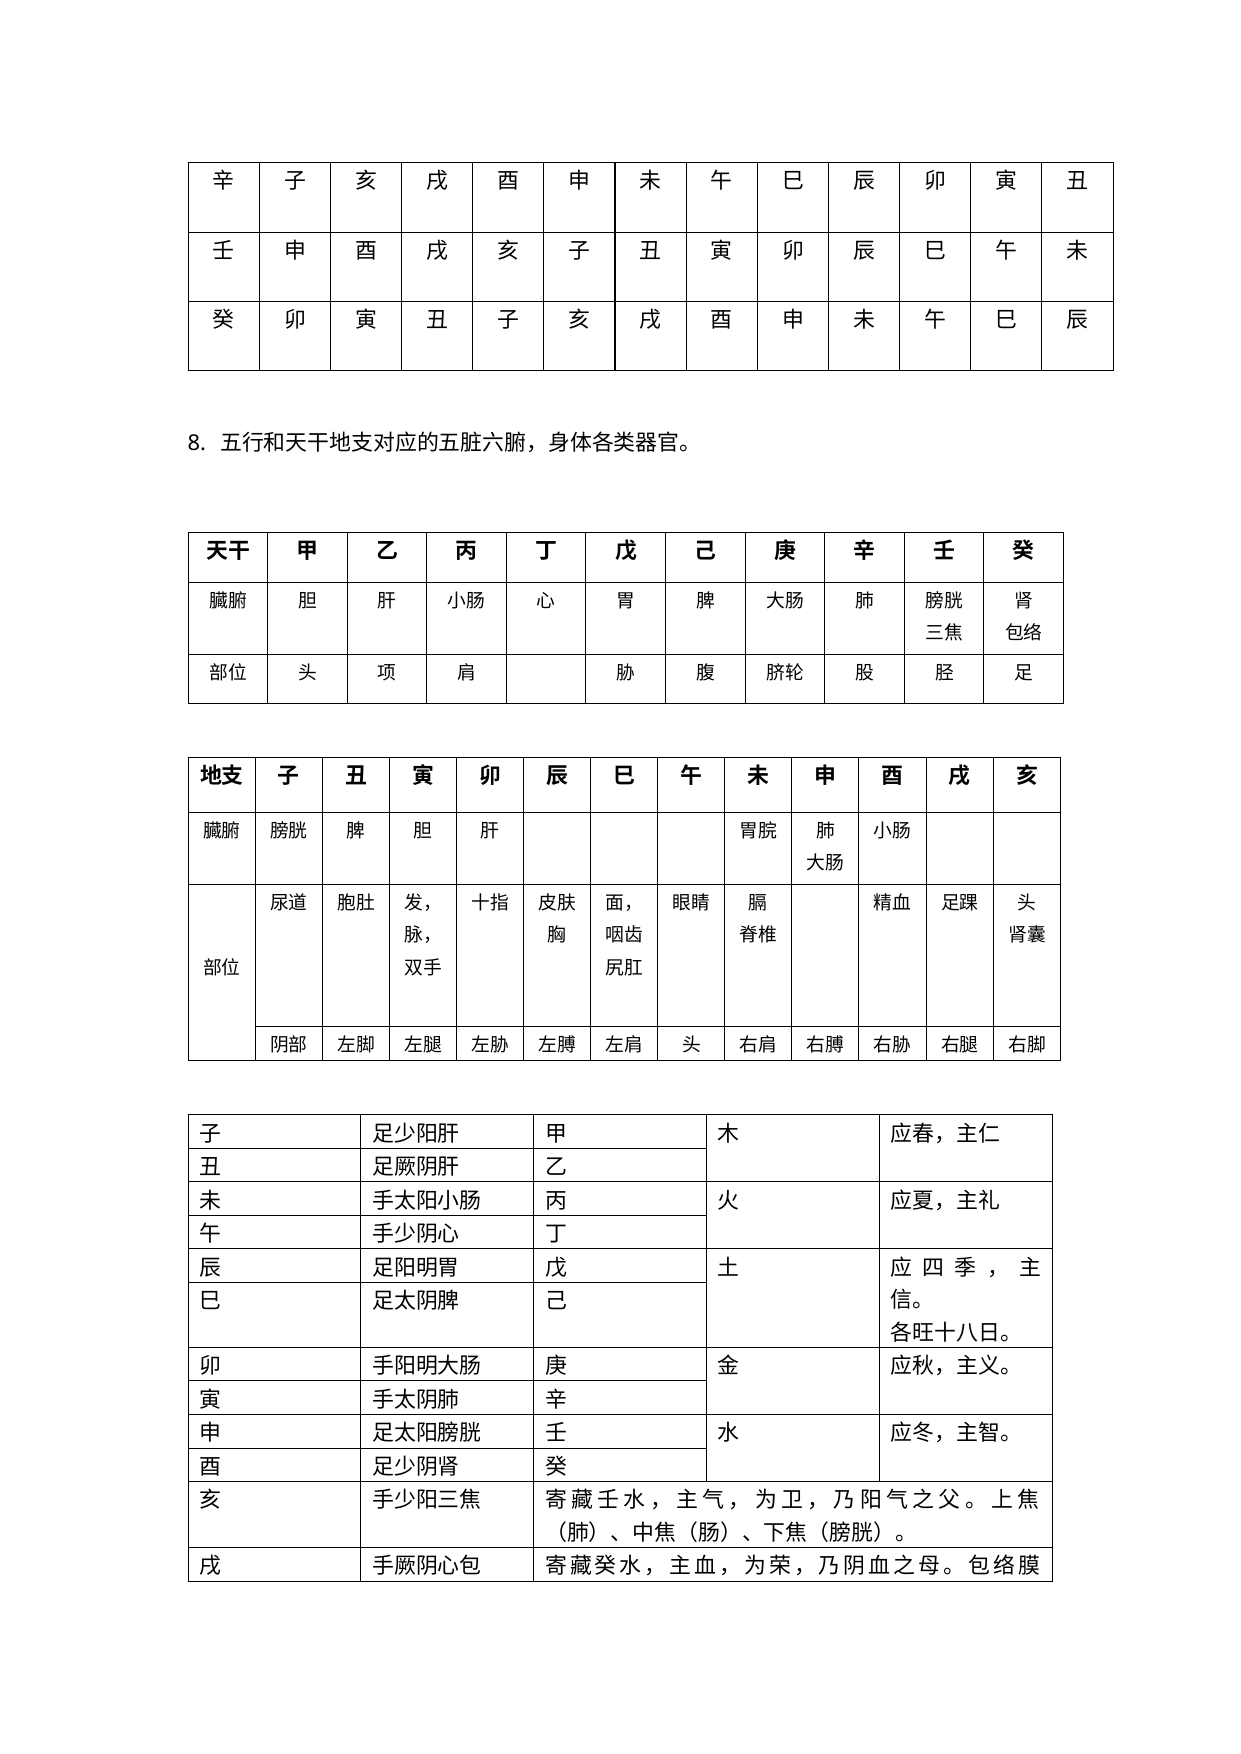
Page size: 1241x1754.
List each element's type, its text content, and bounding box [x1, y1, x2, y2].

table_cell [534, 1548, 1052, 1581]
table_cell 酉 [473, 163, 543, 232]
table_header 甲 [268, 533, 347, 582]
table_cell [507, 655, 585, 702]
table_cell [524, 813, 590, 884]
table_cell 胫 [905, 655, 983, 702]
table_cell 酉 [687, 302, 757, 370]
table_cell 未 [616, 163, 686, 232]
table_cell 肝 [348, 583, 426, 654]
table_cell 项 [348, 655, 426, 702]
table_header 亥 [994, 758, 1060, 812]
table_cell 部位 [189, 885, 255, 1059]
table_cell 应冬，主智。 [880, 1415, 1052, 1481]
table_cell 手少阴心 [361, 1216, 533, 1248]
table_cell 臓腑 [189, 583, 267, 654]
table_cell 足太阳膀胱 [361, 1415, 533, 1447]
table_cell 申 [758, 302, 828, 370]
table_cell 应夏，主礼 [880, 1182, 1052, 1248]
table_cell 酉 [189, 1449, 360, 1481]
table_cell 肝 [457, 813, 523, 884]
table_header 午 [658, 758, 724, 812]
table_cell 应四季，主信。 各旺十八日。 [880, 1249, 1052, 1347]
table_cell 头 [268, 655, 347, 702]
table_cell 手太阴肺 [361, 1381, 533, 1414]
table_cell 酉 [331, 233, 401, 301]
table_cell 小肠 [859, 813, 926, 884]
table_cell 卯 [260, 302, 330, 370]
table_cell 足阳明胃 [361, 1249, 533, 1282]
table_header 己 [666, 533, 745, 582]
table_header 子 [189, 1115, 360, 1148]
table_header 辰 [524, 758, 590, 812]
table_cell 膈 脊椎 [725, 885, 791, 1026]
table_cell 辰 [829, 163, 899, 232]
list 五行和天干地支对应的五脏六腑，身体各类器官。 [187, 424, 1053, 457]
table_cell 头 [658, 1027, 724, 1059]
table_header 丙 [427, 533, 506, 582]
table_cell 午 [687, 163, 757, 232]
table_header 辛 [825, 533, 904, 582]
table_cell 申 [544, 163, 614, 232]
table_cell 己 [534, 1283, 706, 1347]
table_cell 脐轮 [746, 655, 824, 702]
table_cell 癸 [534, 1449, 706, 1481]
table_cell 臓腑 [189, 813, 255, 884]
table_cell 亥 [544, 302, 614, 370]
table_header 酉 [859, 758, 926, 812]
table_cell 卯 [900, 163, 970, 232]
table_cell 右脚 [994, 1027, 1060, 1059]
table_cell 左胁 [457, 1027, 523, 1059]
table_cell 右腿 [927, 1027, 993, 1059]
table_cell 火 [707, 1182, 879, 1248]
table_header 申 [792, 758, 858, 812]
table_cell 右肩 [725, 1027, 791, 1059]
table_cell [927, 813, 993, 884]
table_cell 丙 [534, 1182, 706, 1215]
table_cell 足厥阴肝 [361, 1149, 533, 1181]
table_cell 巳 [900, 233, 970, 301]
table_header 乙 [348, 533, 426, 582]
table_header 巳 [591, 758, 657, 812]
table_cell 精血 [859, 885, 926, 1026]
table_cell 未 [1042, 233, 1113, 301]
table_cell 胆 [268, 583, 347, 654]
table_cell 肾 包络 [984, 583, 1063, 654]
table_cell 大肠 [746, 583, 824, 654]
table_cell 手太阳小肠 [361, 1182, 533, 1215]
table_header 丑 [323, 758, 389, 812]
table_cell 膀胱 [256, 813, 322, 884]
table_cell 寅 [331, 302, 401, 370]
table_cell 壬 [534, 1415, 706, 1447]
table_cell 左肩 [591, 1027, 657, 1059]
table_header 子 [256, 758, 322, 812]
table_header 未 [725, 758, 791, 812]
table_header 癸 [984, 533, 1063, 582]
table_header 甲 [534, 1115, 706, 1148]
table_cell 亥 [189, 1482, 360, 1547]
table_cell 子 [260, 163, 330, 232]
table_cell 头 肾囊 [994, 885, 1060, 1026]
table_cell 肩 [427, 655, 506, 702]
table_cell 眼睛 [658, 885, 724, 1026]
table_cell 金 [707, 1348, 879, 1414]
table_cell 戊 [534, 1249, 706, 1282]
table_cell 戌 [402, 233, 472, 301]
table_cell 丁 [534, 1216, 706, 1248]
table_header 应春，主仁 [880, 1115, 1052, 1181]
table_cell 亥 [473, 233, 543, 301]
table_cell 股 [825, 655, 904, 702]
table_header 寅 [390, 758, 456, 812]
table_header 木 [707, 1115, 879, 1181]
table_cell 膀胱 三焦 [905, 583, 983, 654]
table_cell 手少阳三焦 [361, 1482, 533, 1547]
table_header 地支 [189, 758, 255, 812]
table_cell 手厥阴心包 [361, 1548, 533, 1581]
table_cell 丑 [402, 302, 472, 370]
table_cell 十指 [457, 885, 523, 1026]
table_cell 子 [473, 302, 543, 370]
table_cell 丑 [1042, 163, 1113, 232]
table_cell 心 [507, 583, 585, 654]
table_cell 午 [971, 233, 1041, 301]
table_cell 巳 [971, 302, 1041, 370]
table_cell 胆 [390, 813, 456, 884]
table_cell 土 [707, 1249, 879, 1347]
table_header 戊 [586, 533, 665, 582]
table_cell [792, 885, 858, 1026]
table_cell [591, 813, 657, 884]
table_cell 丑 [189, 1149, 360, 1181]
table_header 足少阳肝 [361, 1115, 533, 1148]
table_cell 应秋，主义。 [880, 1348, 1052, 1414]
table_cell 部位 [189, 655, 267, 702]
table_cell 子 [544, 233, 614, 301]
table_cell 右膊 [792, 1027, 858, 1059]
table_cell 巳 [189, 1283, 360, 1347]
table_cell 胃脘 [725, 813, 791, 884]
table_cell 辛 [534, 1381, 706, 1414]
table_cell 水 [707, 1415, 879, 1481]
table_cell 左腿 [390, 1027, 456, 1059]
table_cell 寅 [189, 1381, 360, 1414]
table_cell 足太阴脾 [361, 1283, 533, 1347]
table_cell 戌 [616, 302, 686, 370]
table_header 庚 [746, 533, 824, 582]
table_cell 胞肚 [323, 885, 389, 1026]
table_cell 辛 [189, 163, 259, 232]
table_cell 脾 [323, 813, 389, 884]
table_cell 足少阴肾 [361, 1449, 533, 1481]
table_cell 脾 [666, 583, 745, 654]
table_cell 阴部 [256, 1027, 322, 1059]
table_cell 腹 [666, 655, 745, 702]
table_cell [994, 813, 1060, 884]
table_cell 乙 [534, 1149, 706, 1181]
table_cell 寅 [971, 163, 1041, 232]
table_cell 肺 大肠 [792, 813, 858, 884]
table_cell 辰 [189, 1249, 360, 1282]
table_cell 辰 [829, 233, 899, 301]
table_cell 手阳明大肠 [361, 1348, 533, 1380]
table_cell 申 [260, 233, 330, 301]
table_cell 戌 [189, 1548, 360, 1581]
table_cell 皮肤 胸 [524, 885, 590, 1026]
table_header 丁 [507, 533, 585, 582]
table_cell 寅 [687, 233, 757, 301]
table_cell 足 [984, 655, 1063, 702]
table_cell 午 [900, 302, 970, 370]
table_header 戌 [927, 758, 993, 812]
table_cell 辰 [1042, 302, 1113, 370]
table_cell 左膊 [524, 1027, 590, 1059]
table_cell 戌 [402, 163, 472, 232]
table_cell 小肠 [427, 583, 506, 654]
table_cell 亥 [331, 163, 401, 232]
table_cell 午 [189, 1216, 360, 1248]
table_cell 申 [189, 1415, 360, 1447]
table_cell 尿道 [256, 885, 322, 1026]
table_cell [658, 813, 724, 884]
table_cell 足踝 [927, 885, 993, 1026]
table_cell 庚 [534, 1348, 706, 1380]
table_header 天干 [189, 533, 267, 582]
table_cell 巳 [758, 163, 828, 232]
table_cell 壬 [189, 233, 259, 301]
table_header 壬 [905, 533, 983, 582]
table_cell 左脚 [323, 1027, 389, 1059]
table_cell 胁 [586, 655, 665, 702]
table_cell 卯 [758, 233, 828, 301]
table_cell 卯 [189, 1348, 360, 1380]
table_cell 癸 [189, 302, 259, 370]
table_cell 发， 脉， 双手 [390, 885, 456, 1026]
table_cell 未 [829, 302, 899, 370]
table_cell 未 [189, 1182, 360, 1215]
table_cell 胃 [586, 583, 665, 654]
table_cell 肺 [825, 583, 904, 654]
table_header 卯 [457, 758, 523, 812]
table_cell 寄藏壬水，主气，为卫，乃阳气之父。上焦（肺）、中焦（肠）、下焦（膀胱）。 [534, 1482, 1052, 1547]
table_cell 丑 [616, 233, 686, 301]
table_cell 面， 咽齿 尻肛 [591, 885, 657, 1026]
table_cell 右胁 [859, 1027, 926, 1059]
